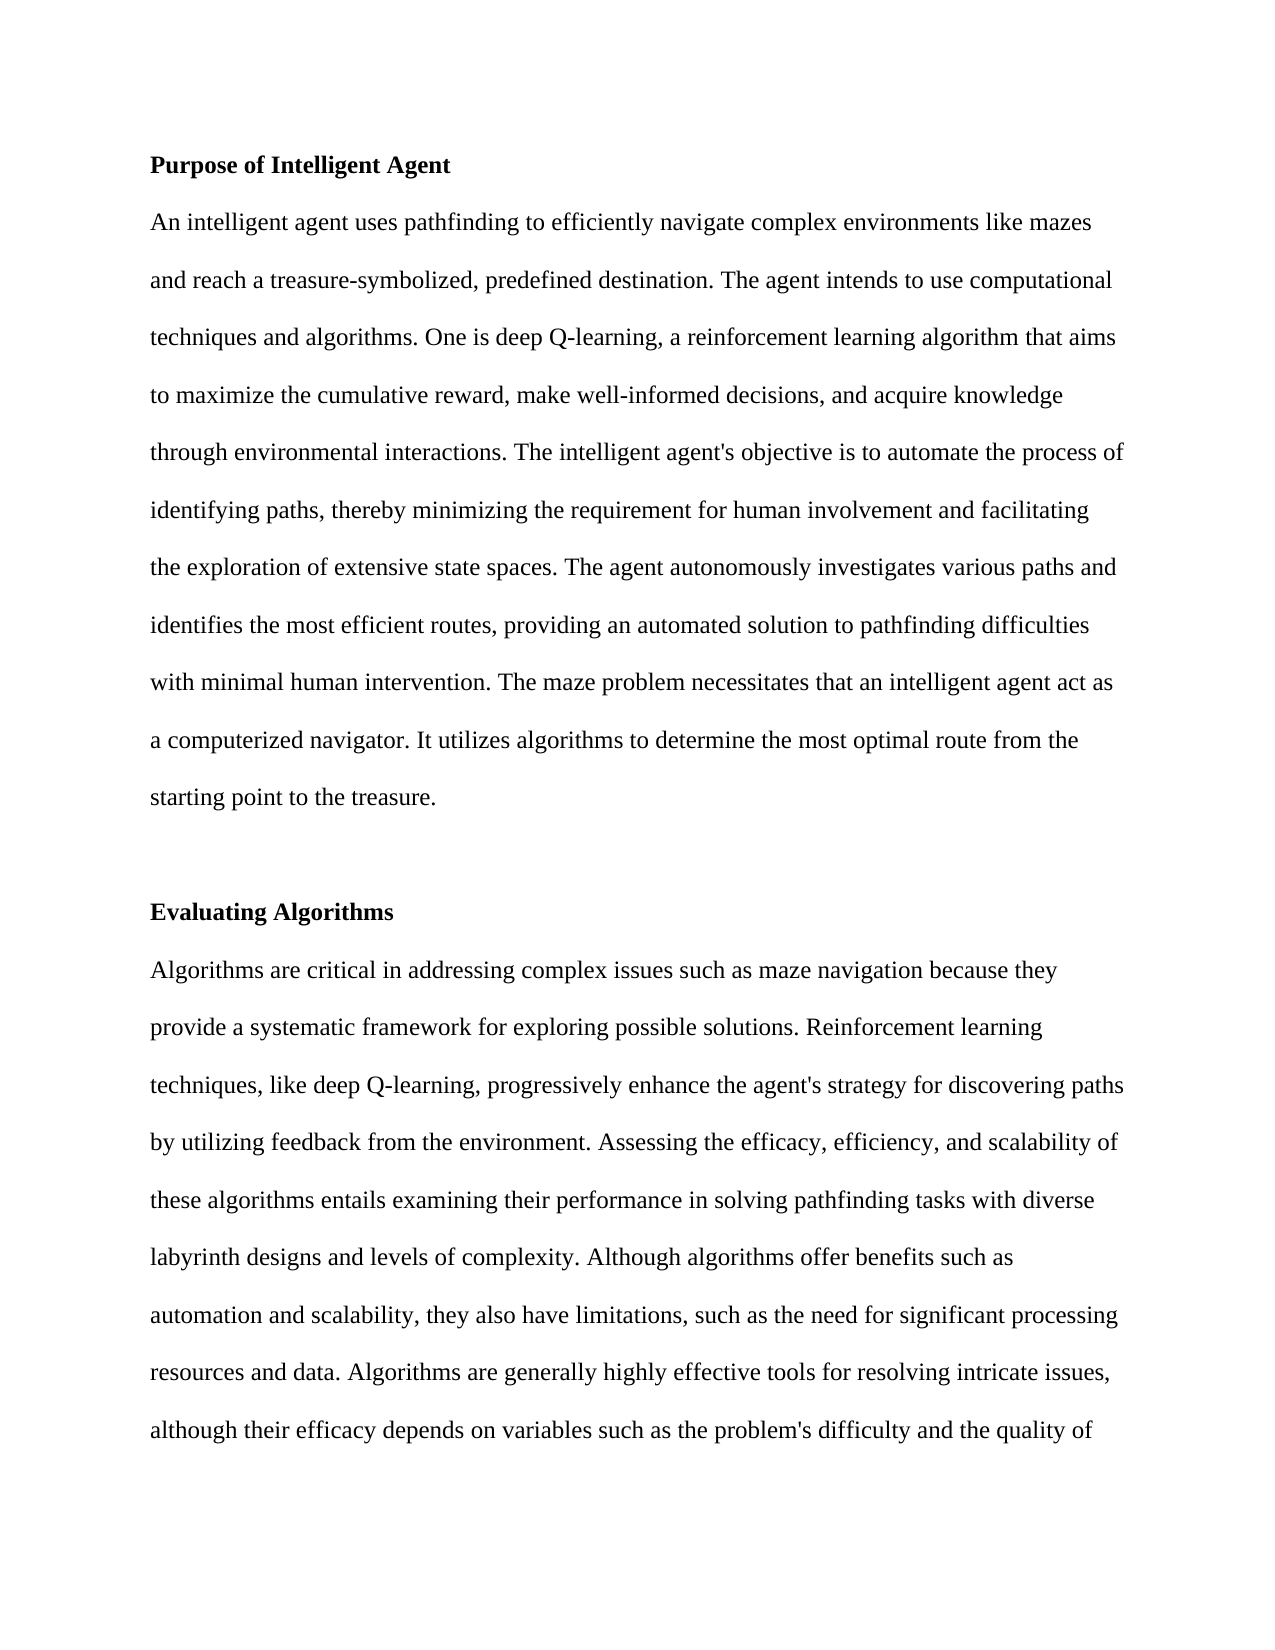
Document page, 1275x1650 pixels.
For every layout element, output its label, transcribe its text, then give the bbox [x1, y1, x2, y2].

text Purpose of Intelligent Agent [150, 150, 1125, 179]
text Evaluating Algorithms [150, 897, 1125, 926]
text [150, 955, 1125, 1444]
text An intelligent agent uses pathfinding to efficiently navigate complex environments like mazes and reach a treasure-symbolized, predefined destination. The agent intends to use computational techniques and algorithms. One is deep Q-learning, a reinforcement learning algorithm that aims to maximize the cumulative reward, make well-informed decisions, and acquire knowledge through environmental interactions. The intelligent agent's objective is to automate the process of identifying paths, thereby minimizing the requirement for human involvement and facilitating the exploration of extensive state spaces. The agent autonomously investigates various paths and identifies the most efficient routes, providing an automated solution to pathfinding difficulties with minimal human intervention. The maze problem necessitates that an intelligent agent act as a computerized navigator. It utilizes algorithms to determine the most optimal route from the starting point to the treasure. [150, 207, 1125, 811]
